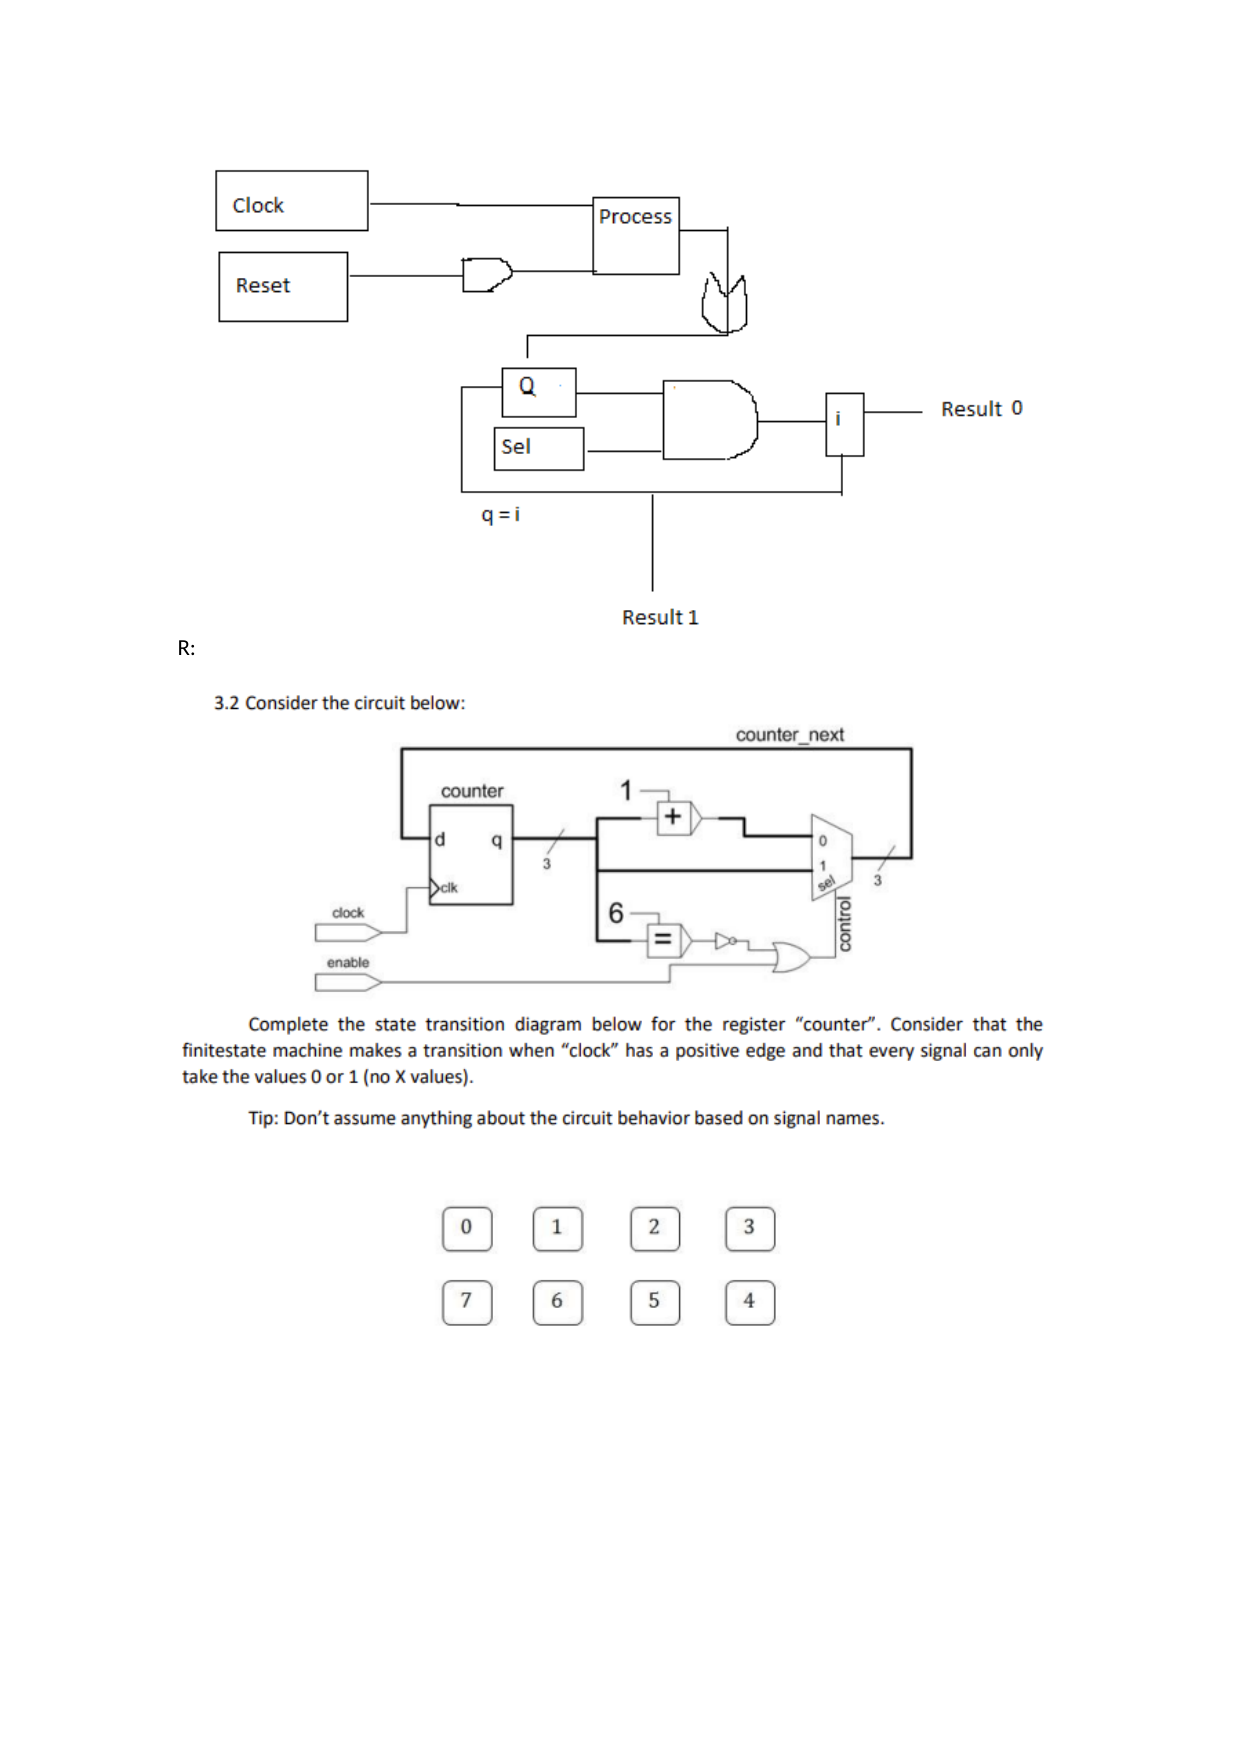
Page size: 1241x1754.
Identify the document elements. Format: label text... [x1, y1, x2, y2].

picture [201, 147, 1062, 656]
picture [177, 680, 1064, 1352]
